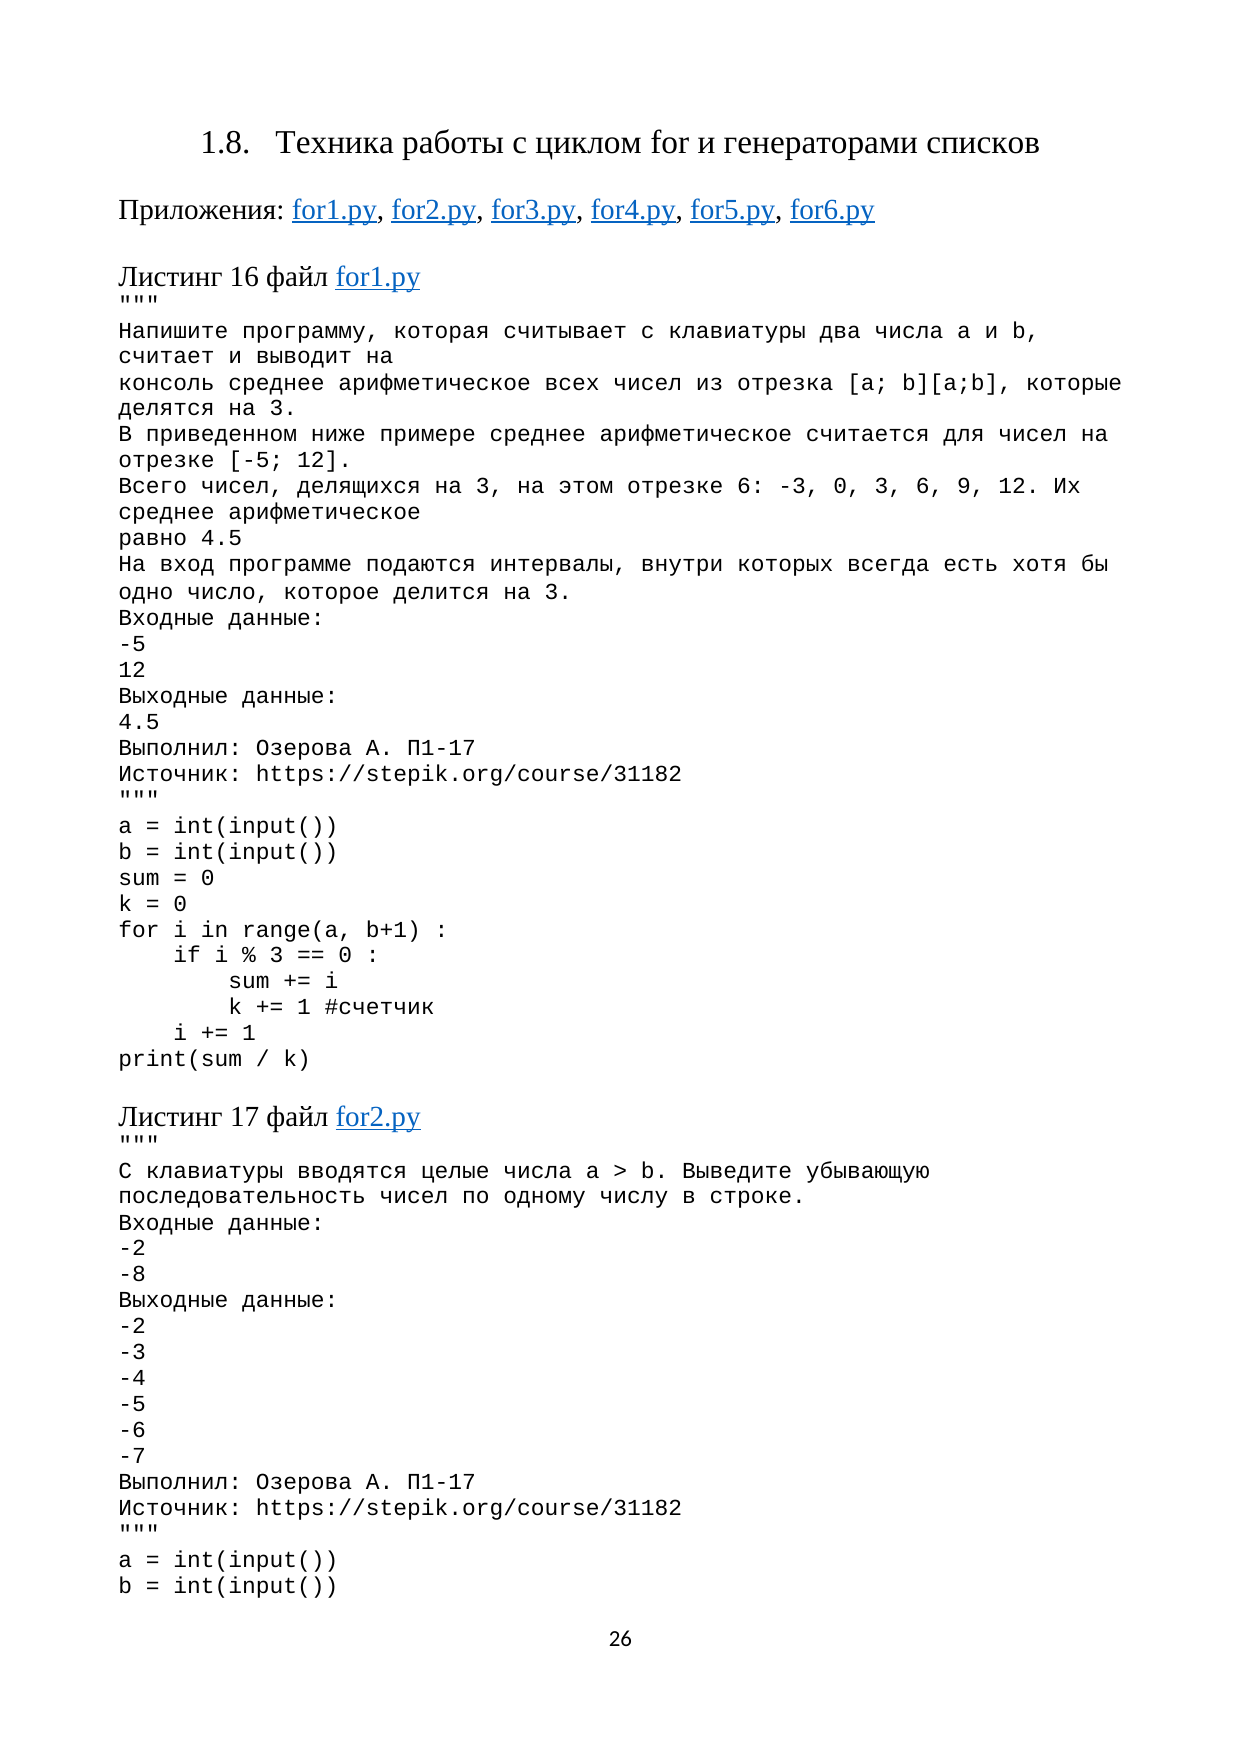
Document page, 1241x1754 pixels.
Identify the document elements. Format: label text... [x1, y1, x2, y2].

text b = int(input()) [118, 1574, 1122, 1600]
text 12 [118, 658, 1122, 684]
text Листинг 17 файл for2.py [118, 1099, 1122, 1133]
text На вход программе подаются интервалы, внутри которых всегда есть хотя бы одно число, которое делится на 3.﻿ [118, 552, 1122, 607]
text -2 [118, 1314, 1122, 1341]
text Источник: https://stepik.org/course/31182 [118, 1496, 1122, 1522]
text -7 [118, 1444, 1122, 1470]
text -5 [118, 633, 1122, 658]
text k = 0 [118, 892, 1122, 918]
text -6 [118, 1418, 1122, 1444]
text -2 [118, 1237, 1122, 1263]
text Выходные данные: [118, 684, 1122, 710]
text Выходные данные: [118, 1289, 1122, 1314]
text Приложения: for1.py, for2.py, for3.py, for4.py, for5.py, for6.py [118, 192, 1122, 226]
text sum = 0 [118, 866, 1122, 892]
text if i % 3 == 0 : [118, 944, 1122, 970]
text -5 [118, 1392, 1122, 1418]
text print(sum / k) [118, 1048, 1122, 1073]
text Входные данные: [118, 607, 1122, 633]
text Выполнил: Озерова А. П1-17 [118, 736, 1122, 762]
text for i in range(a, b+1) : [118, 918, 1122, 944]
text равно 4.5 [118, 526, 1122, 552]
text -8 [118, 1263, 1122, 1289]
text -4 [118, 1366, 1122, 1392]
text i += 1 [118, 1022, 1122, 1048]
text В приведенном ниже примере среднее арифметическое считается для чисел на отрезке [-5; 12]. [118, 423, 1122, 474]
text 4.5 [118, 710, 1122, 736]
text """ [118, 1522, 1122, 1548]
text """ [118, 788, 1122, 814]
text Всего чисел, делящихся на 3, на этом отрезке 6: -3, 0, 3, 6, 9, 12. Их среднее арифметическое [118, 474, 1122, 526]
text Напишите программу, которая считывает с клавиатуры два числа a и b, считает и выводит на [118, 319, 1122, 371]
text a = int(input()) [118, 1548, 1122, 1574]
subtitle Техника работы с циклом for и генераторами списков [118, 122, 1122, 161]
text Входные данные: [118, 1211, 1122, 1237]
text -3 [118, 1341, 1122, 1366]
text k += 1 #счетчик [118, 996, 1122, 1022]
text """ [118, 293, 1122, 319]
text a = int(input()) [118, 814, 1122, 840]
text b = int(input()) [118, 840, 1122, 866]
text консоль среднее арифметическое всех чисел из отрезка [a; b][a;b], которые делятся на 3. [118, 371, 1122, 423]
text Источник: https://stepik.org/course/31182 [118, 762, 1122, 788]
text Выполнил: Озерова А. П1-17 [118, 1470, 1122, 1496]
text С клавиатуры вводятся целые числа a > b. Выведите убывающую последовательность чисел по одному числу в строке. [118, 1159, 1122, 1211]
text sum += i [118, 970, 1122, 996]
text """ [118, 1133, 1122, 1159]
text Листинг 16 файл for1.py [118, 259, 1122, 293]
